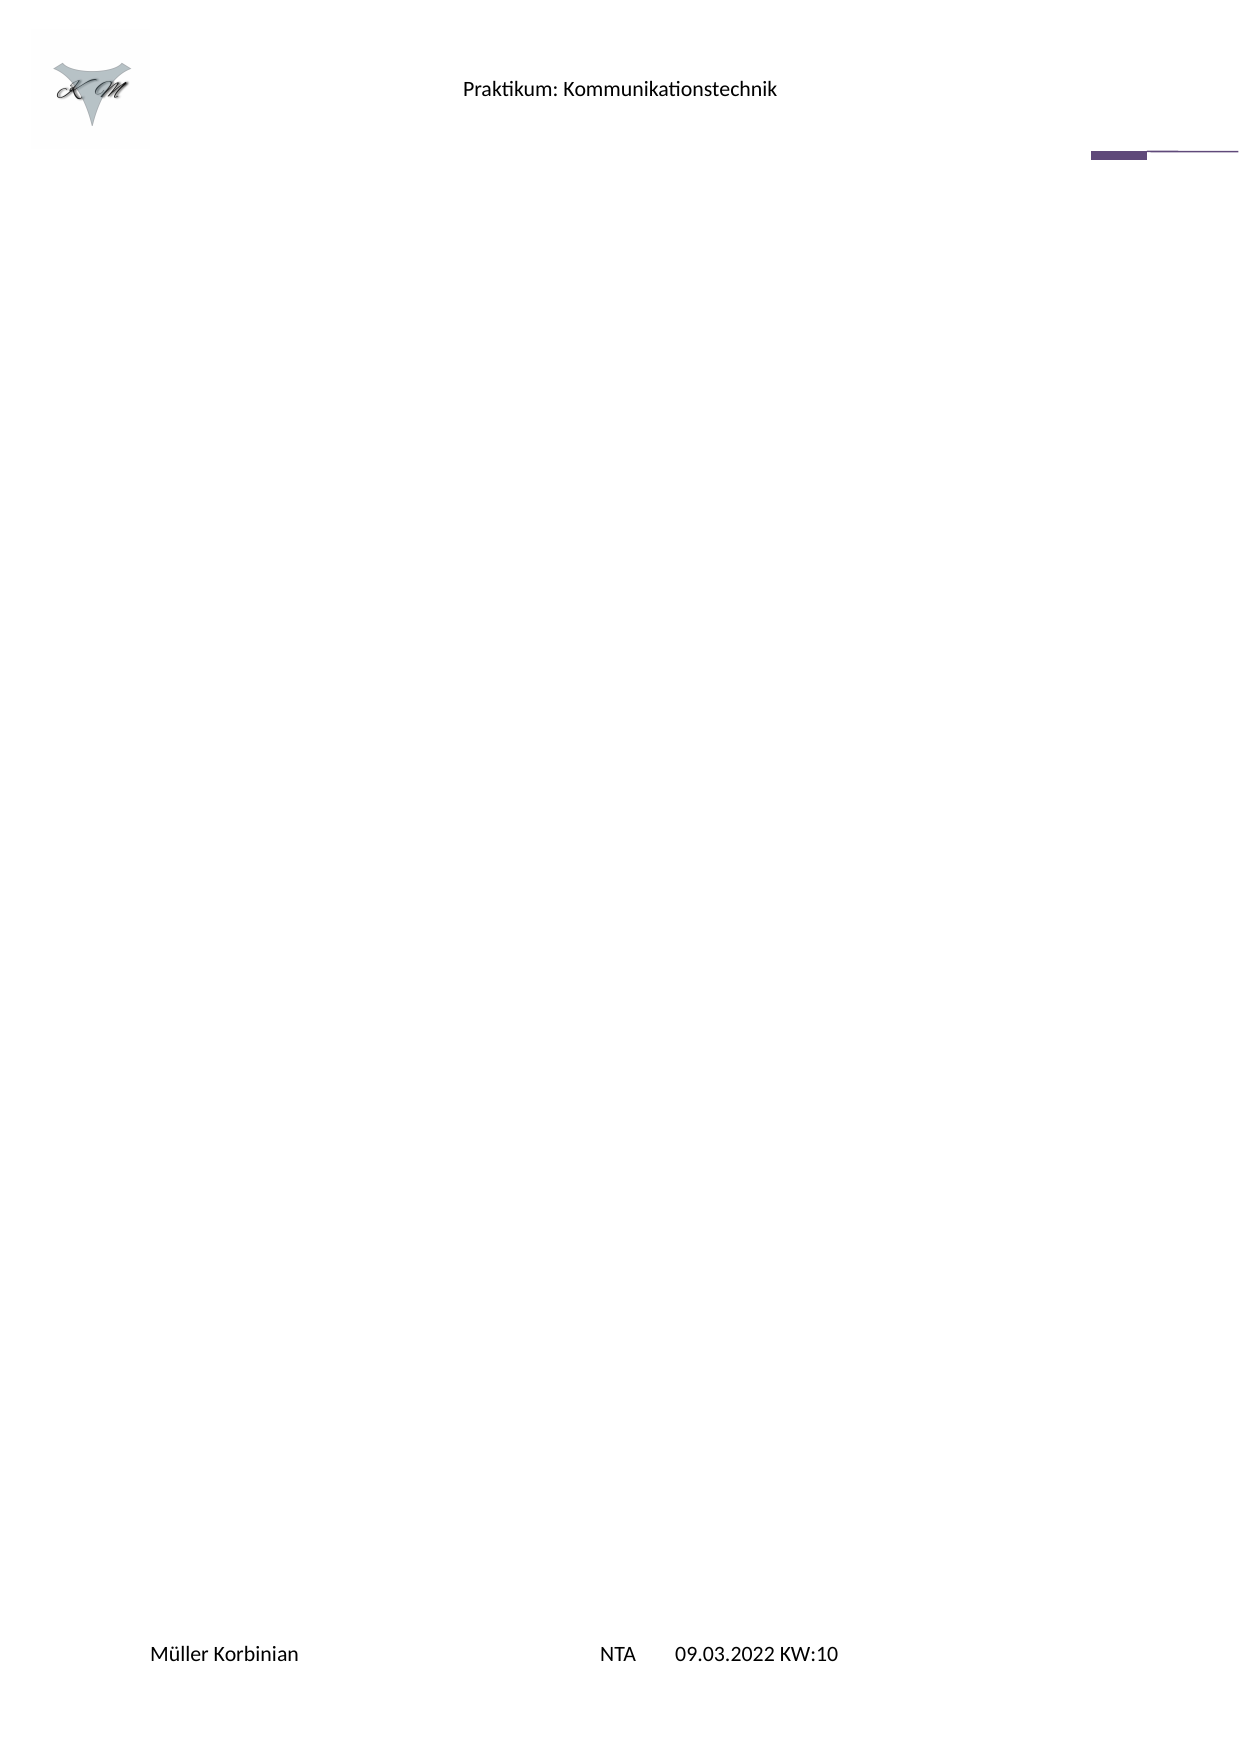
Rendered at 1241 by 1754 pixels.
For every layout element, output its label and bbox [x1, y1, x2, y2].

picture [31, 29, 150, 149]
